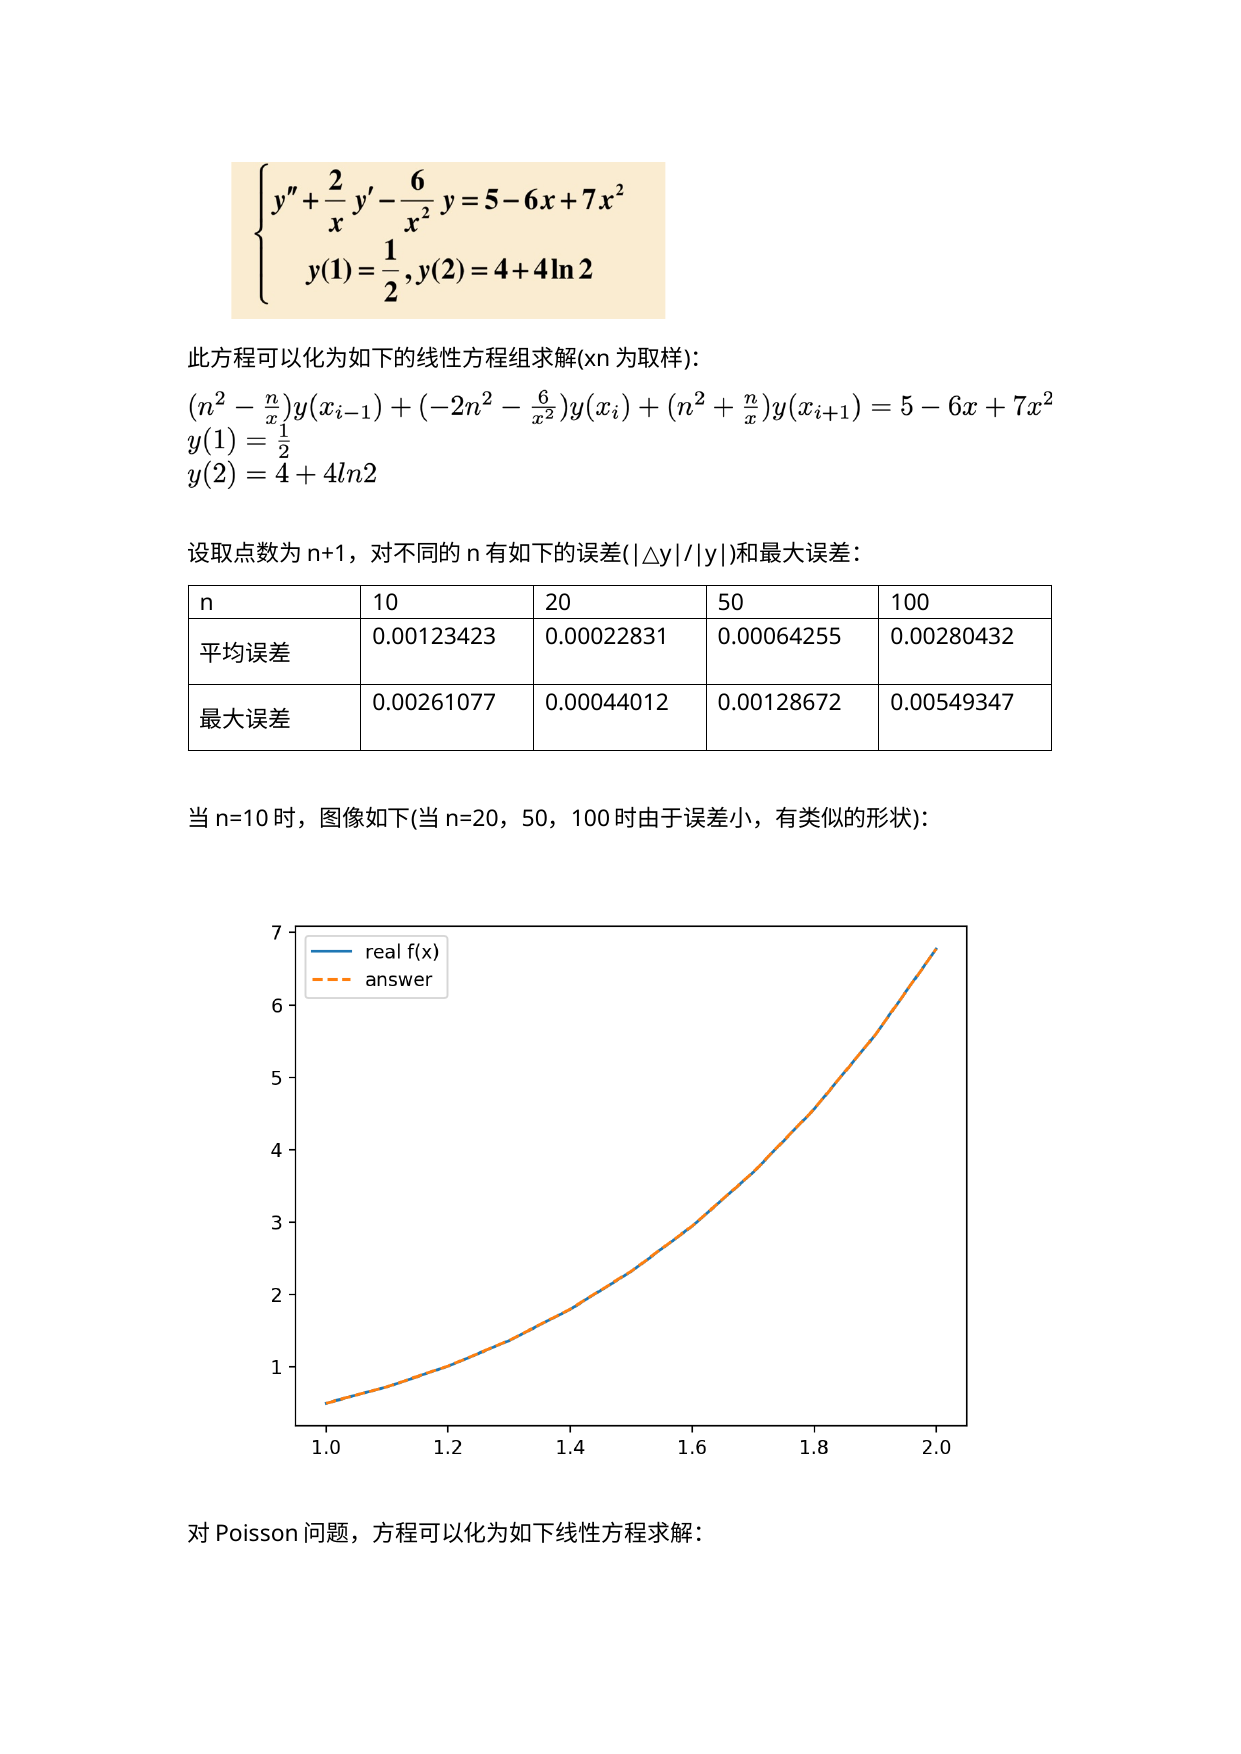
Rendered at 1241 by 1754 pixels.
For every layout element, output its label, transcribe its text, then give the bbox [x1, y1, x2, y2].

table_cell 0.00064255 [707, 619, 878, 684]
text 当n=10时，图像如下(当n=20，50，100时由于误差小，有类似的形状)： [187, 784, 1053, 848]
table_header n [189, 586, 360, 618]
text 此方程可以化为如下的线性方程组求解(xn为取样)： [187, 324, 1053, 389]
table_cell 0.00549347 [879, 685, 1051, 750]
table_header 100 [879, 586, 1051, 618]
text 设取点数为n+1，对不同的n有如下的误差(|△y|/|y|)和最大误差： [187, 519, 1053, 584]
picture [187, 389, 1053, 489]
table_cell 平均误差 [189, 619, 360, 684]
table_cell 0.00044012 [534, 685, 706, 750]
table_cell 0.00022831 [534, 619, 706, 684]
table_header 50 [707, 586, 878, 618]
table_cell 0.00261077 [361, 685, 533, 750]
table_cell 0.00128672 [707, 685, 878, 750]
table_header 10 [361, 586, 533, 618]
picture [231, 162, 666, 319]
table_cell 0.00123423 [361, 619, 533, 684]
picture [187, 848, 1053, 1497]
table_cell 0.00280432 [879, 619, 1051, 684]
table_cell 最大误差 [189, 685, 360, 750]
table_header 20 [534, 586, 706, 618]
text 对Poisson问题，方程可以化为如下线性方程求解： [187, 1499, 1053, 1564]
